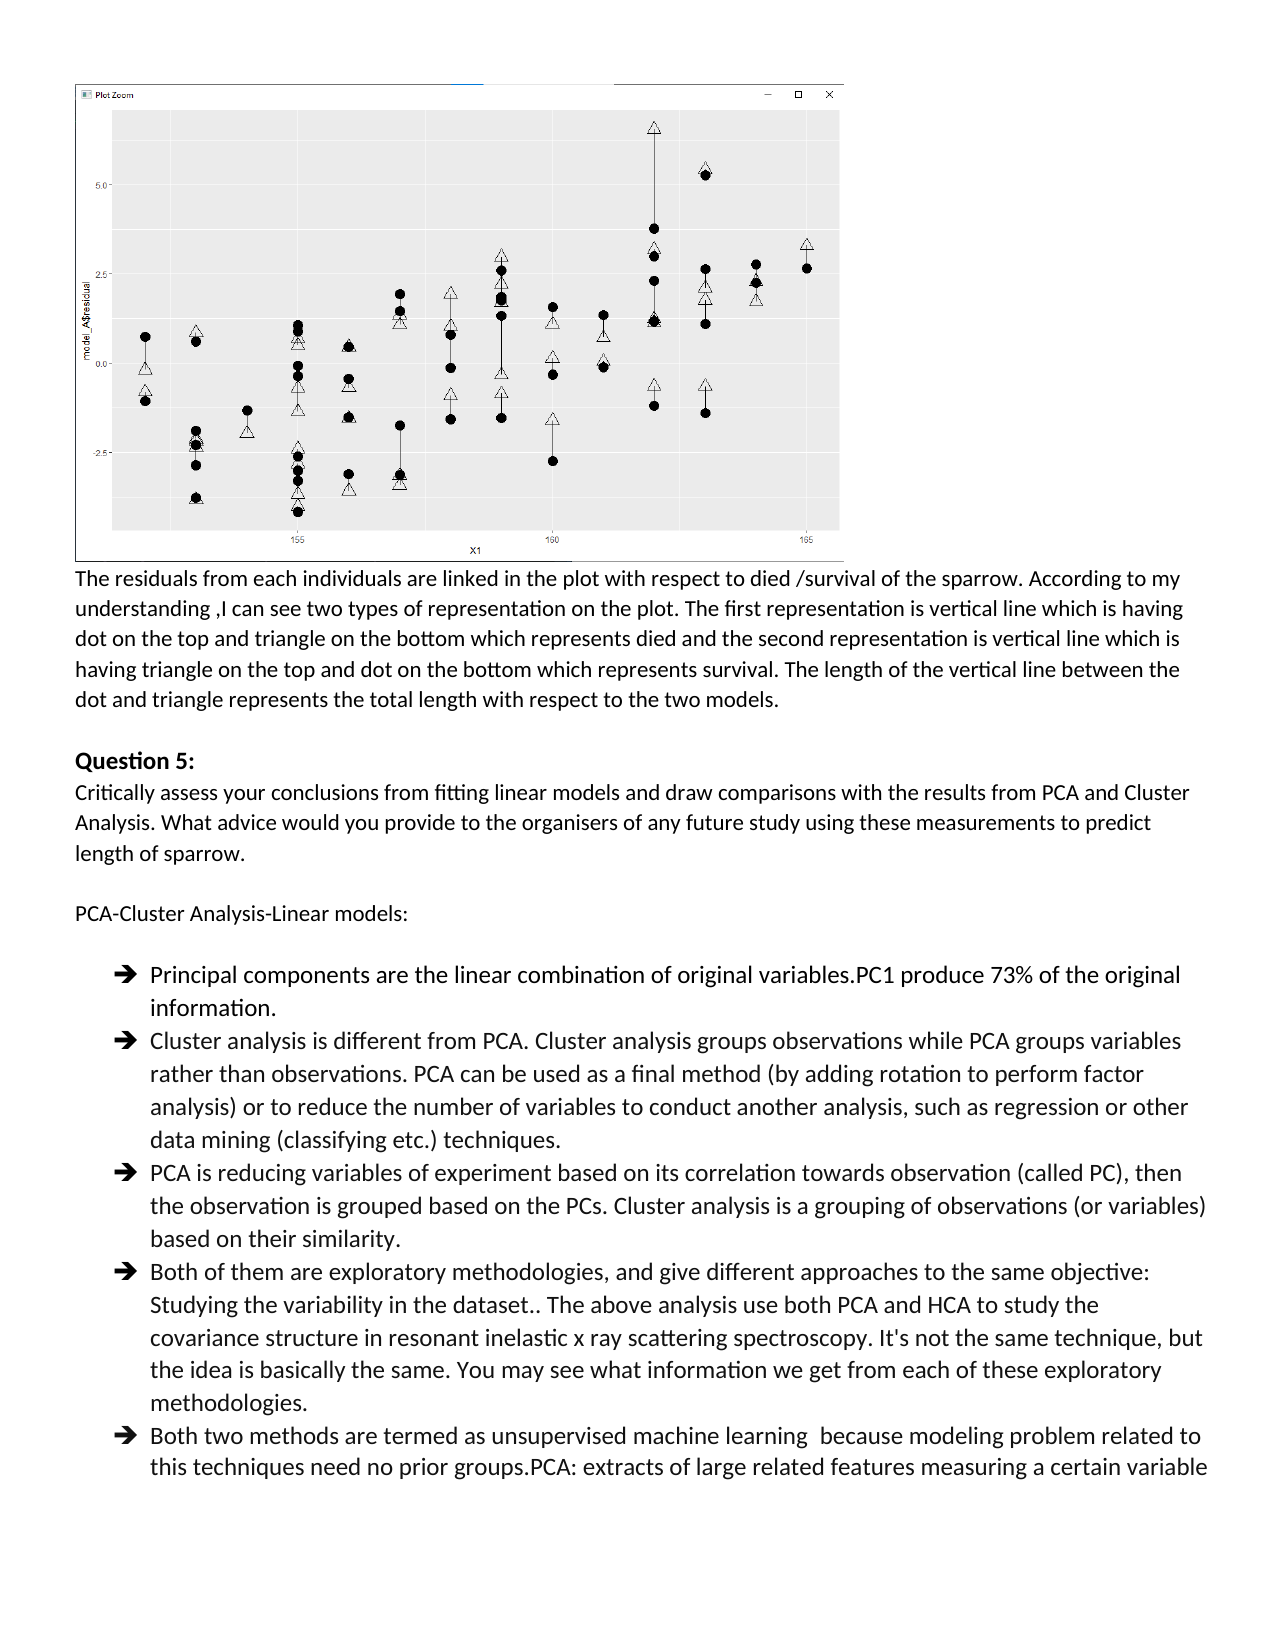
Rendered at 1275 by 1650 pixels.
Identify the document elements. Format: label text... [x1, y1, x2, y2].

list Principal components are the linear combination of original variables.PC1 produce 73% of the original information. [112, 959, 1209, 1023]
list Both of them are exploratory methodologies, and give different approaches to the same objective: Studying the variability in the dataset.. The above analysis use both PCA and HCA to study the covariance structure in resonant inelastic x ray scattering spectroscopy. It's not the same technique, but the idea is basically the same. You may see what information we get from each of these exploratory methodologies. [112, 1256, 1209, 1418]
list PCA is reducing variables of experiment based on its correlation towards observation (called PC), then the observation is grouped based on the PCs. Cluster analysis is a grouping of observations (or variables) based on their similarity. [112, 1157, 1209, 1253]
text PCA-Cluster Analysis-Linear models: [75, 899, 1209, 927]
text Critically assess your conclusions from fitting linear models and draw comparisons with the results from PCA and Cluster Analysis. What advice would you provide to the organisers of any future study using these measurements to predict length of sparrow. [75, 778, 1209, 867]
text The residuals from each individuals are linked in the plot with respect to died /survival of the sparrow. According to my understanding ,I can see two types of representation on the plot. The first representation is vertical line which is having dot on the top and triangle on the bottom which represents died and the second representation is vertical line which is having triangle on the top and dot on the bottom which represents survival. The length of the vertical line between the dot and triangle represents the total length with respect to the two models. [75, 564, 1209, 713]
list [112, 1420, 1209, 1481]
list Cluster analysis is different from PCA. Cluster analysis groups observations while PCA groups variables rather than observations. PCA can be used as a final method (by adding rotation to perform factor analysis) or to reduce the number of variables to conduct another analysis, such as regression or other data mining (classifying etc.) techniques. [112, 1025, 1209, 1155]
text Question 5: [75, 745, 1209, 776]
picture [75, 84, 844, 562]
